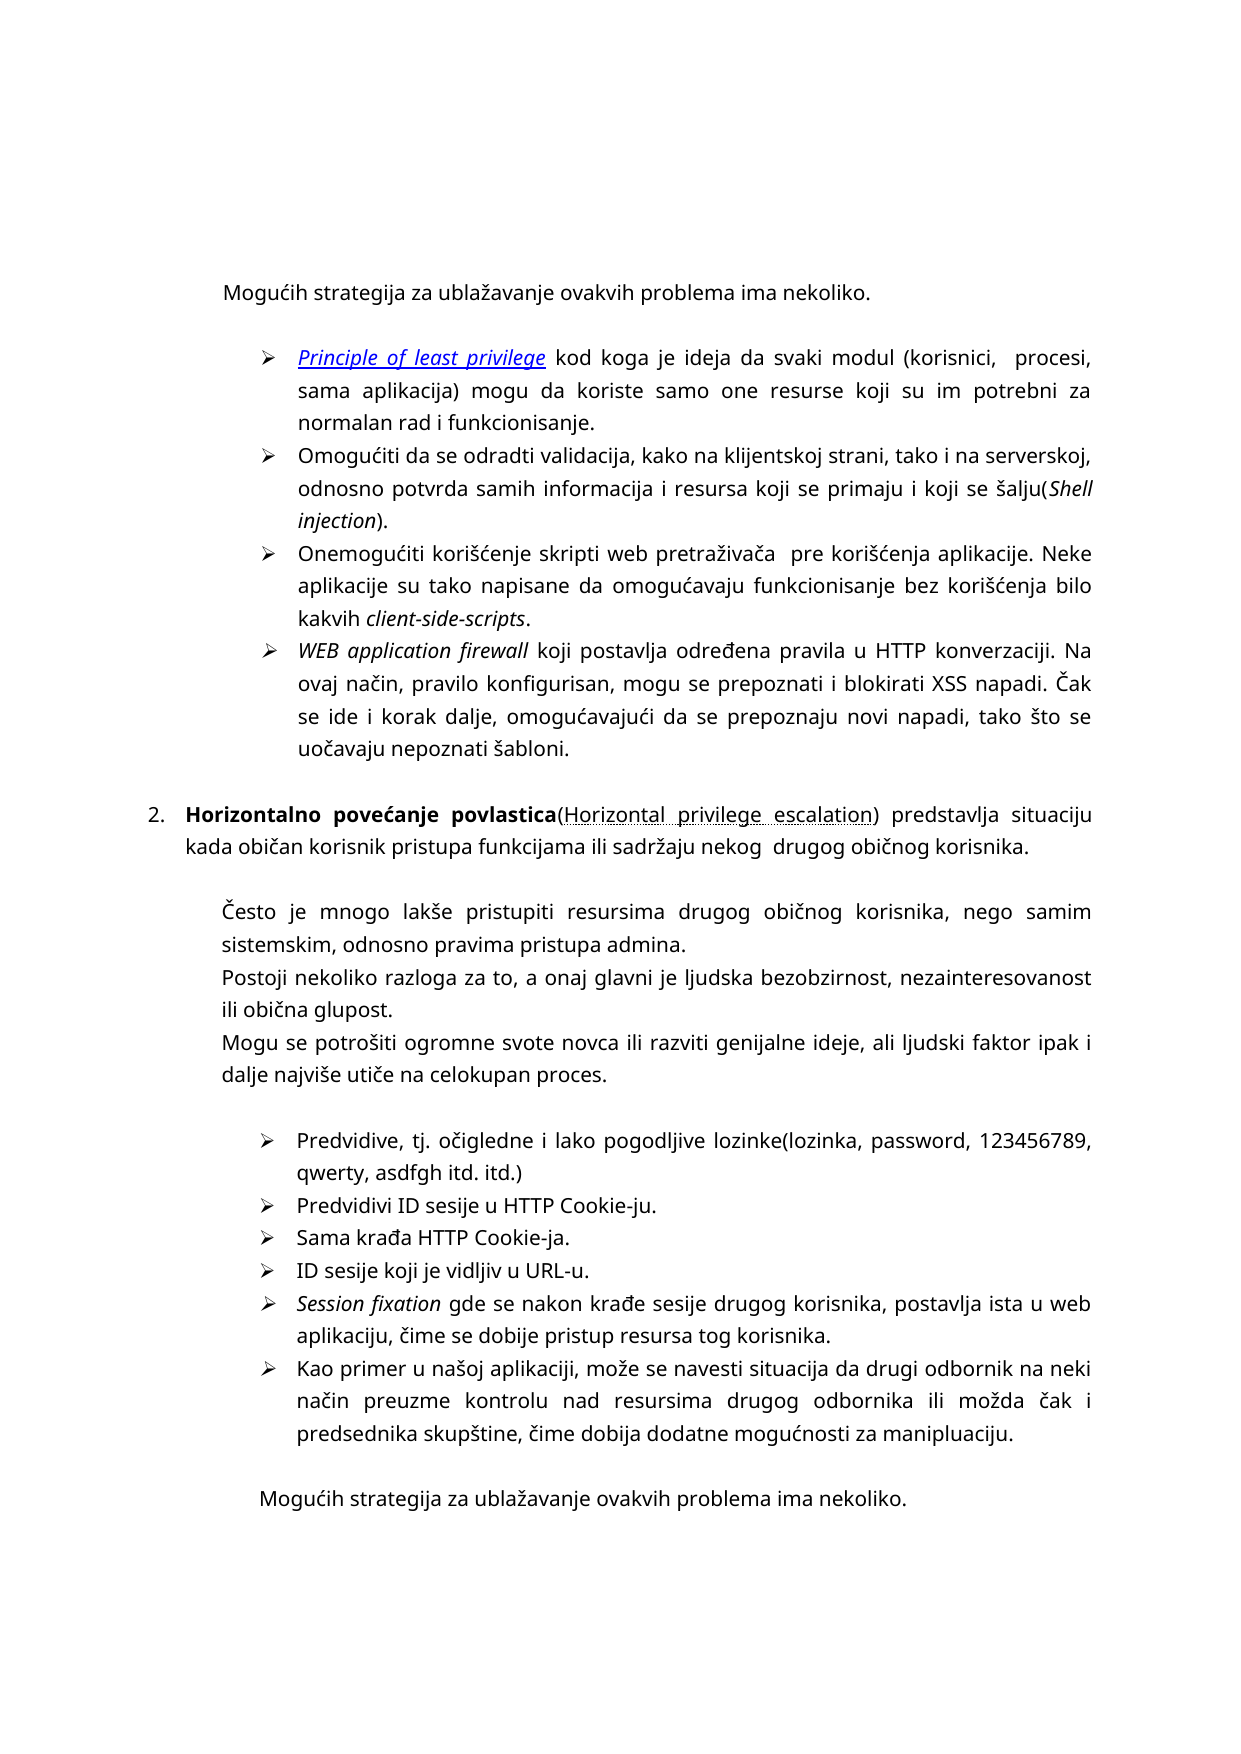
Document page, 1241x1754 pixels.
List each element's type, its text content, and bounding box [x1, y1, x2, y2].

list Predvidive, tj. očigledne i lako pogodljive lozinke(lozinka, password, 123456789, qwerty, asdfgh itd. itd.) [259, 1126, 1093, 1187]
list Postoji nekoliko razloga za to, a onaj glavni je ljudska bezobzirnost, nezainteresovanost ili obična glupost. [221, 963, 1093, 1024]
list Predvidivi ID sesije u HTTP Cookie-ju. [259, 1191, 1093, 1219]
list WEB application firewall koji postavlja određena pravila u HTTP konverzaciji. Na ovaj način, pravilo konfigurisan, mogu se prepoznati i blokirati XSS napadi. Čak se ide i korak dalje, omogućavajući da se prepoznaju novi napadi, tako što se uočavaju nepoznati šabloni. [260, 637, 1093, 763]
list Mogućih strategija za ublažavanje ovakvih problema ima nekoliko. [223, 278, 1093, 306]
list Principle of least privilege kod koga je ideja da svaki modul (korisnici, procesi, sama aplikacija) mogu da koriste samo one resurse koji su im potrebni za normalan rad i funkcionisanje. [260, 343, 1093, 437]
list Omogućiti da se odradti validacija, kako na klijentskoj strani, tako i na serverskoj, odnosno potvrda samih informacija i resursa koji se primaju i koji se šalju(Shell injection). [260, 441, 1093, 535]
list Onemogućiti korišćenje skripti web pretraživača pre korišćenja aplikacije. Neke aplikacije su tako napisane da omogućavaju funkcionisanje bez korišćenja bilo kakvih client-side-scripts. [260, 539, 1093, 632]
list Sama krađa HTTP Cookie-ja. [259, 1223, 1093, 1252]
list Session fixation gde se nakon krađe sesije drugog korisnika, postavlja ista u web aplikaciju, čime se dobije pristup resursa tog korisnika. [259, 1289, 1093, 1350]
list Često je mnogo lakše pristupiti resursima drugog običnog korisnika, nego samim sistemskim, odnosno pravima pristupa admina. [221, 897, 1093, 958]
list Horizontalno povećanje povlastica(Horizontal privilege escalation) predstavlja situaciju kada običan korisnik pristupa funkcijama ili sadržaju nekog drugog običnog korisnika. [148, 800, 1093, 861]
text Mogućih strategija za ublažavanje ovakvih problema ima nekoliko. [259, 1484, 1093, 1513]
list Mogu se potrošiti ogromne svote novca ili razviti genijalne ideje, ali ljudski faktor ipak i dalje najviše utiče na celokupan proces. [221, 1028, 1093, 1089]
list ID sesije koji je vidljiv u URL-u. [259, 1256, 1093, 1284]
list Kao primer u našoj aplikaciji, može se navesti situacija da drugi odbornik na neki način preuzme kontrolu nad resursima drugog odbornika ili možda čak i predsednika skupštine, čime dobija dodatne mogućnosti za manipluaciju. [259, 1354, 1093, 1448]
